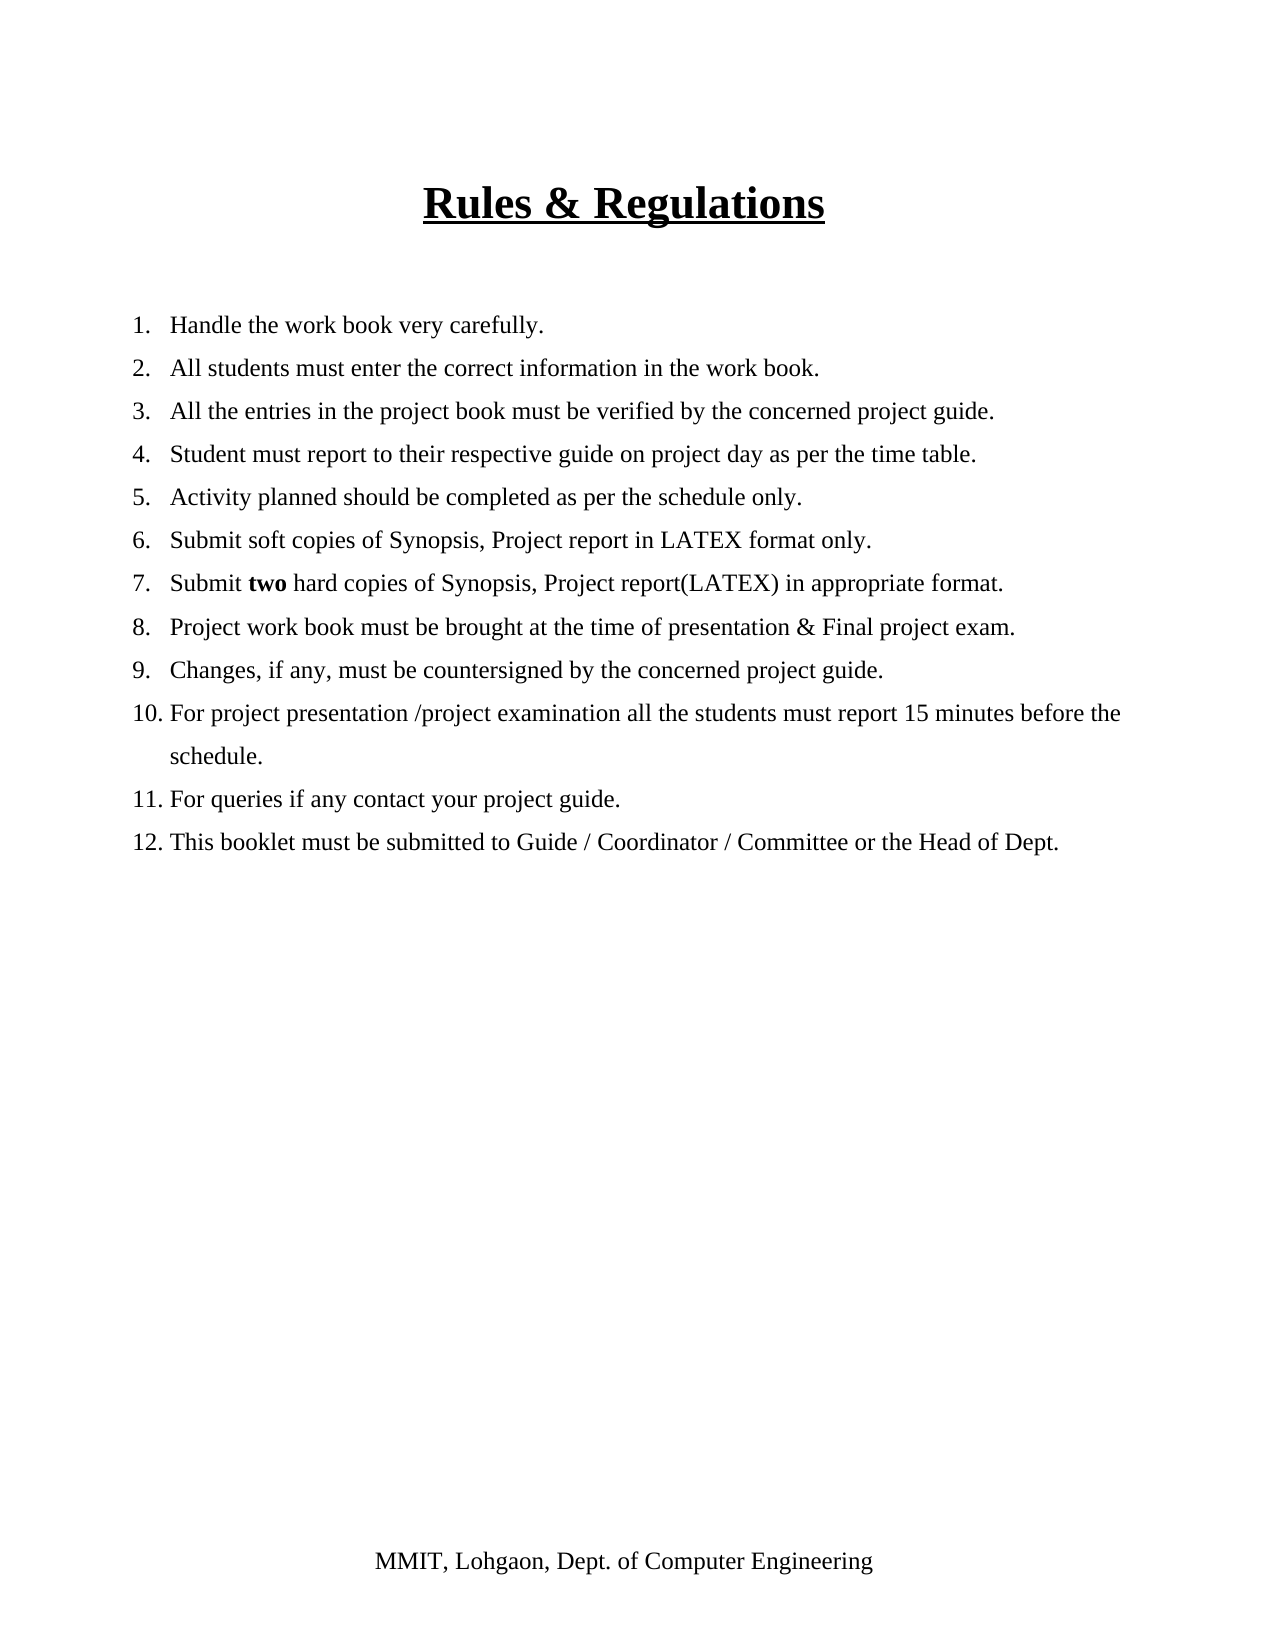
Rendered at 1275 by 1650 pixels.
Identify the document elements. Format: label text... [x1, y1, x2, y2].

list Activity planned should be completed as per the schedule only. [132, 482, 1153, 511]
list Submit two hard copies of Synopsis, Project report(LATEX) in appropriate format. [132, 568, 1153, 597]
list Submit soft copies of Synopsis, Project report in LATEX format only. [132, 525, 1153, 554]
list For queries if any contact your project guide. [132, 784, 1153, 813]
text Rules & Regulations [94, 176, 1153, 228]
list Student must report to their respective guide on project day as per the time table. [132, 439, 1153, 468]
list Changes, if any, must be countersigned by the concerned project guide. [132, 655, 1153, 683]
list For project presentation /project examination all the students must report 15 minutes before the schedule. [132, 698, 1153, 770]
list Handle the work book very carefully. [132, 310, 1153, 338]
list Project work book must be brought at the time of presentation & Final project exam. [132, 612, 1153, 640]
list This booklet must be submitted to Guide / Coordinator / Committee or the Head of Dept. [132, 827, 1153, 856]
list All students must enter the correct information in the work book. [132, 353, 1153, 382]
list All the entries in the project book must be verified by the concerned project guide. [132, 396, 1153, 425]
